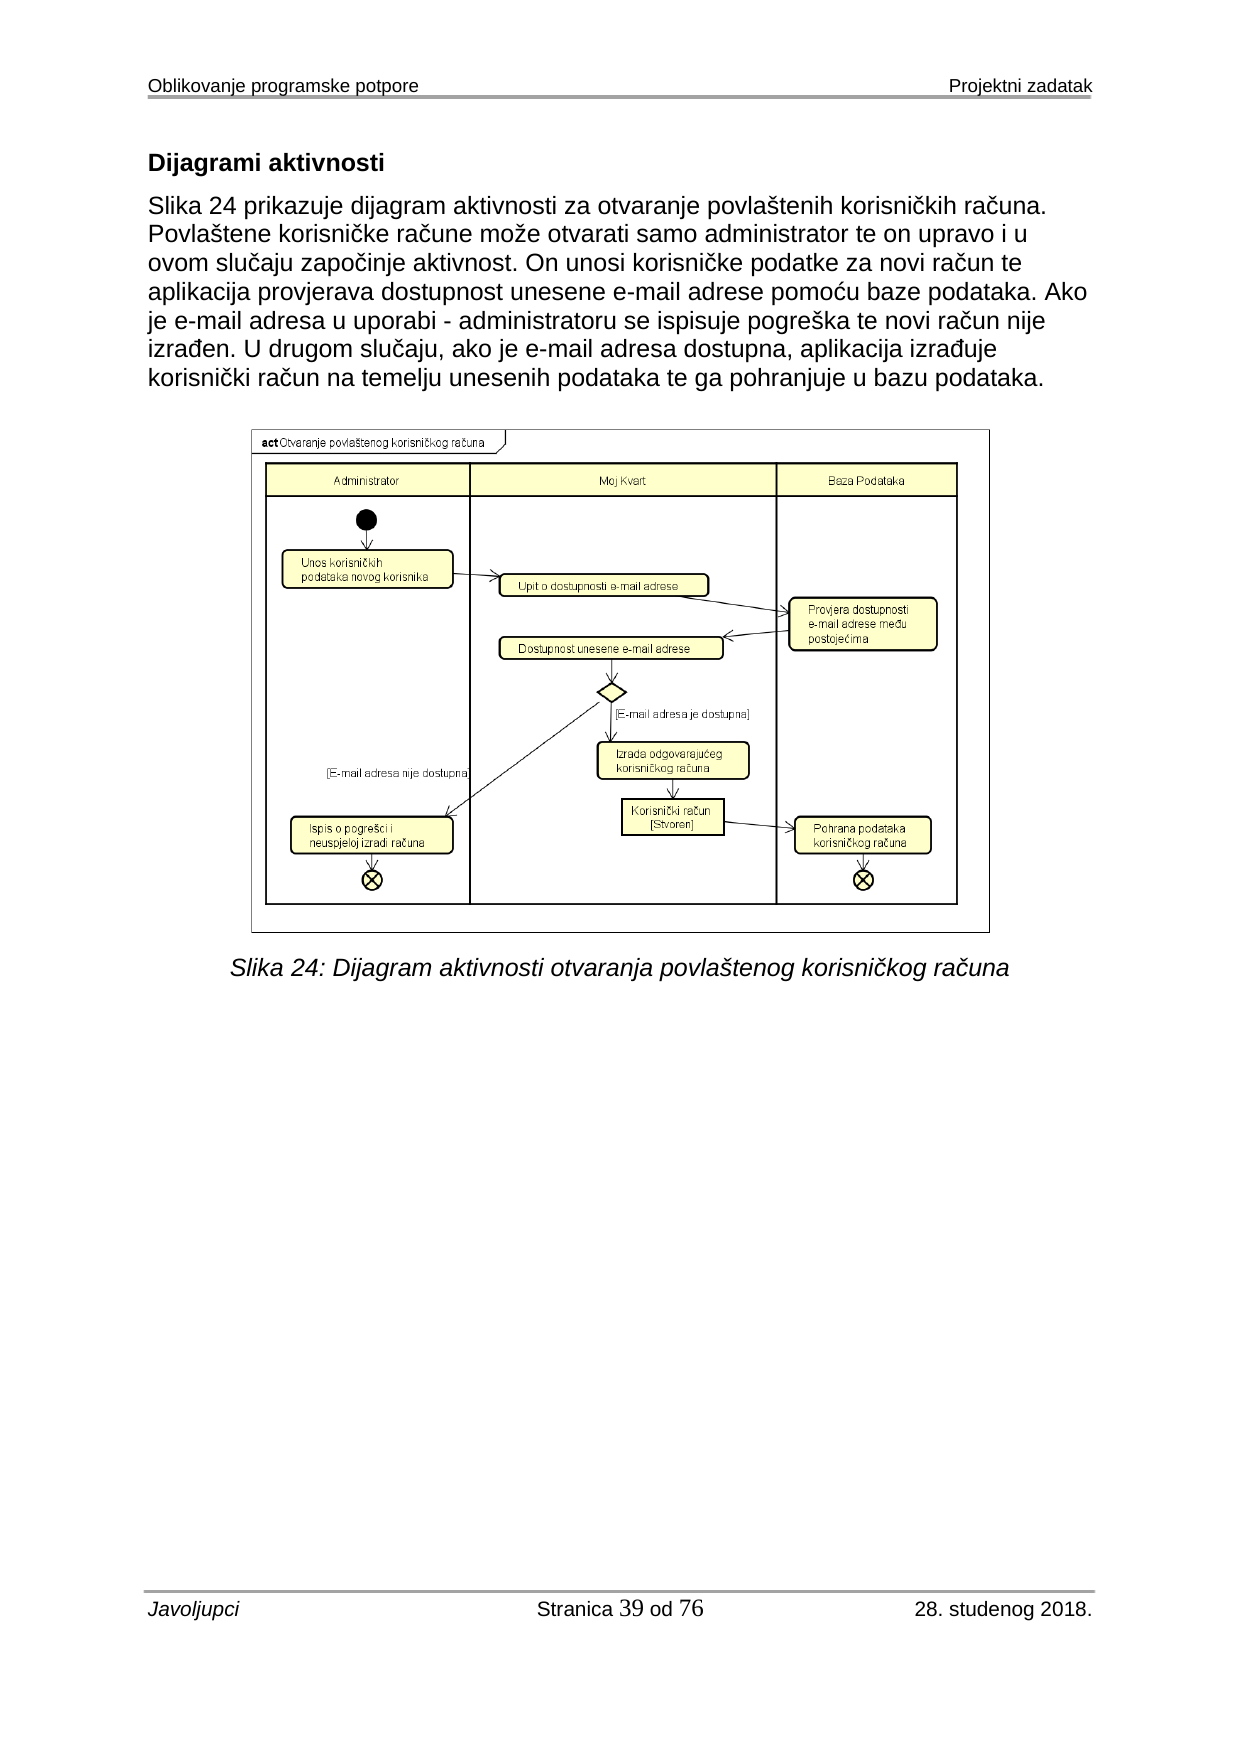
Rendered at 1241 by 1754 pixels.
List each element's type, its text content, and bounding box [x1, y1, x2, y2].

text Slika 24: Dijagram aktivnosti otvaranja povlaštenog korisničkog računa [148, 953, 1093, 982]
picture [147, 95, 1092, 99]
picture [242, 420, 998, 941]
text Slika 24 prikazuje dijagram aktivnosti za otvaranje povlaštenih korisničkih računa. Povlaštene korisničke račune može otvarati samo administrator te on upravo i u ovom slučaju započinje aktivnost. On unosi korisničke podatke za novi račun te aplikacija provjerava dostupnost unesene e-mail adrese pomoću baze podataka. Ako je e-mail adresa u uporabi - administratoru se ispisuje pogreška te novi račun nije izrađen. U drugom slučaju, ako je e-mail adresa dostupna, aplikacija izrađuje korisnički račun na temelju unesenih podataka te ga pohranjuje u bazu podataka. [148, 191, 1093, 392]
text Dijagrami aktivnosti [148, 148, 1093, 176]
